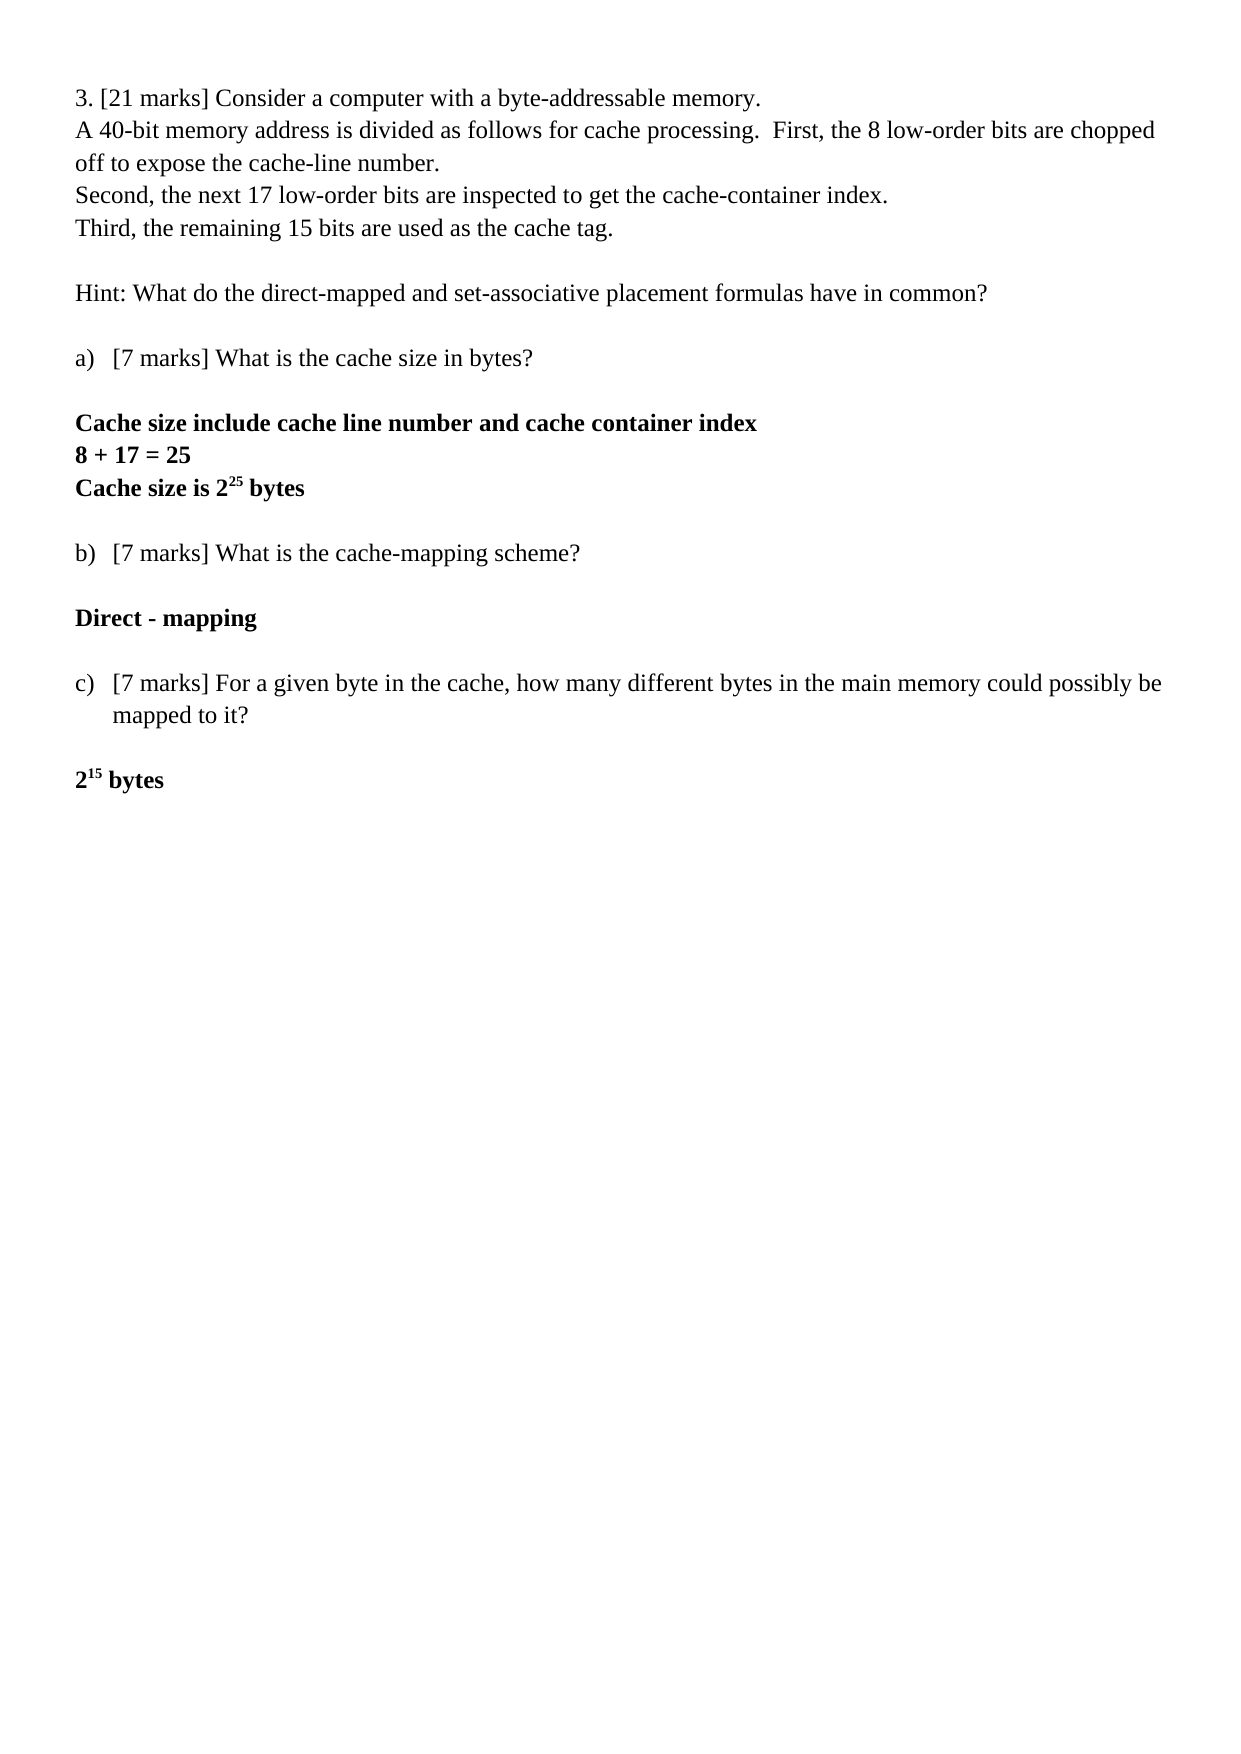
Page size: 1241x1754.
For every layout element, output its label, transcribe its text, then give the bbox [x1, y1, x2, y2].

text Cache size include cache line number and cache container index [75, 406, 1165, 438]
text Second, the next 17 low-order bits are inspected to get the cache-container index. [75, 178, 1165, 211]
text A 40-bit memory address is divided as follows for cache processing. First, the 8 low-order bits are chopped off to expose the cache-line number. [75, 113, 1165, 178]
list [7 marks] What is the cache-mapping scheme? [75, 536, 1165, 568]
list [7 marks] What is the cache size in bytes? [75, 341, 1165, 373]
text Third, the remaining 15 bits are used as the cache tag. [75, 211, 1165, 243]
text Direct - mapping [75, 601, 1165, 633]
list [7 marks] For a given byte in the cache, how many different bytes in the main memory could possibly be mapped to it? [75, 666, 1165, 731]
text 8 + 17 = 25 [75, 438, 1165, 471]
text 3. [21 marks] Consider a computer with a byte-addressable memory. [75, 81, 1165, 113]
text 215 bytes [75, 763, 1165, 796]
text Hint: What do the direct-mapped and set-associative placement formulas have in common? [75, 276, 1165, 308]
text Cache size is 225 bytes [75, 471, 1165, 503]
